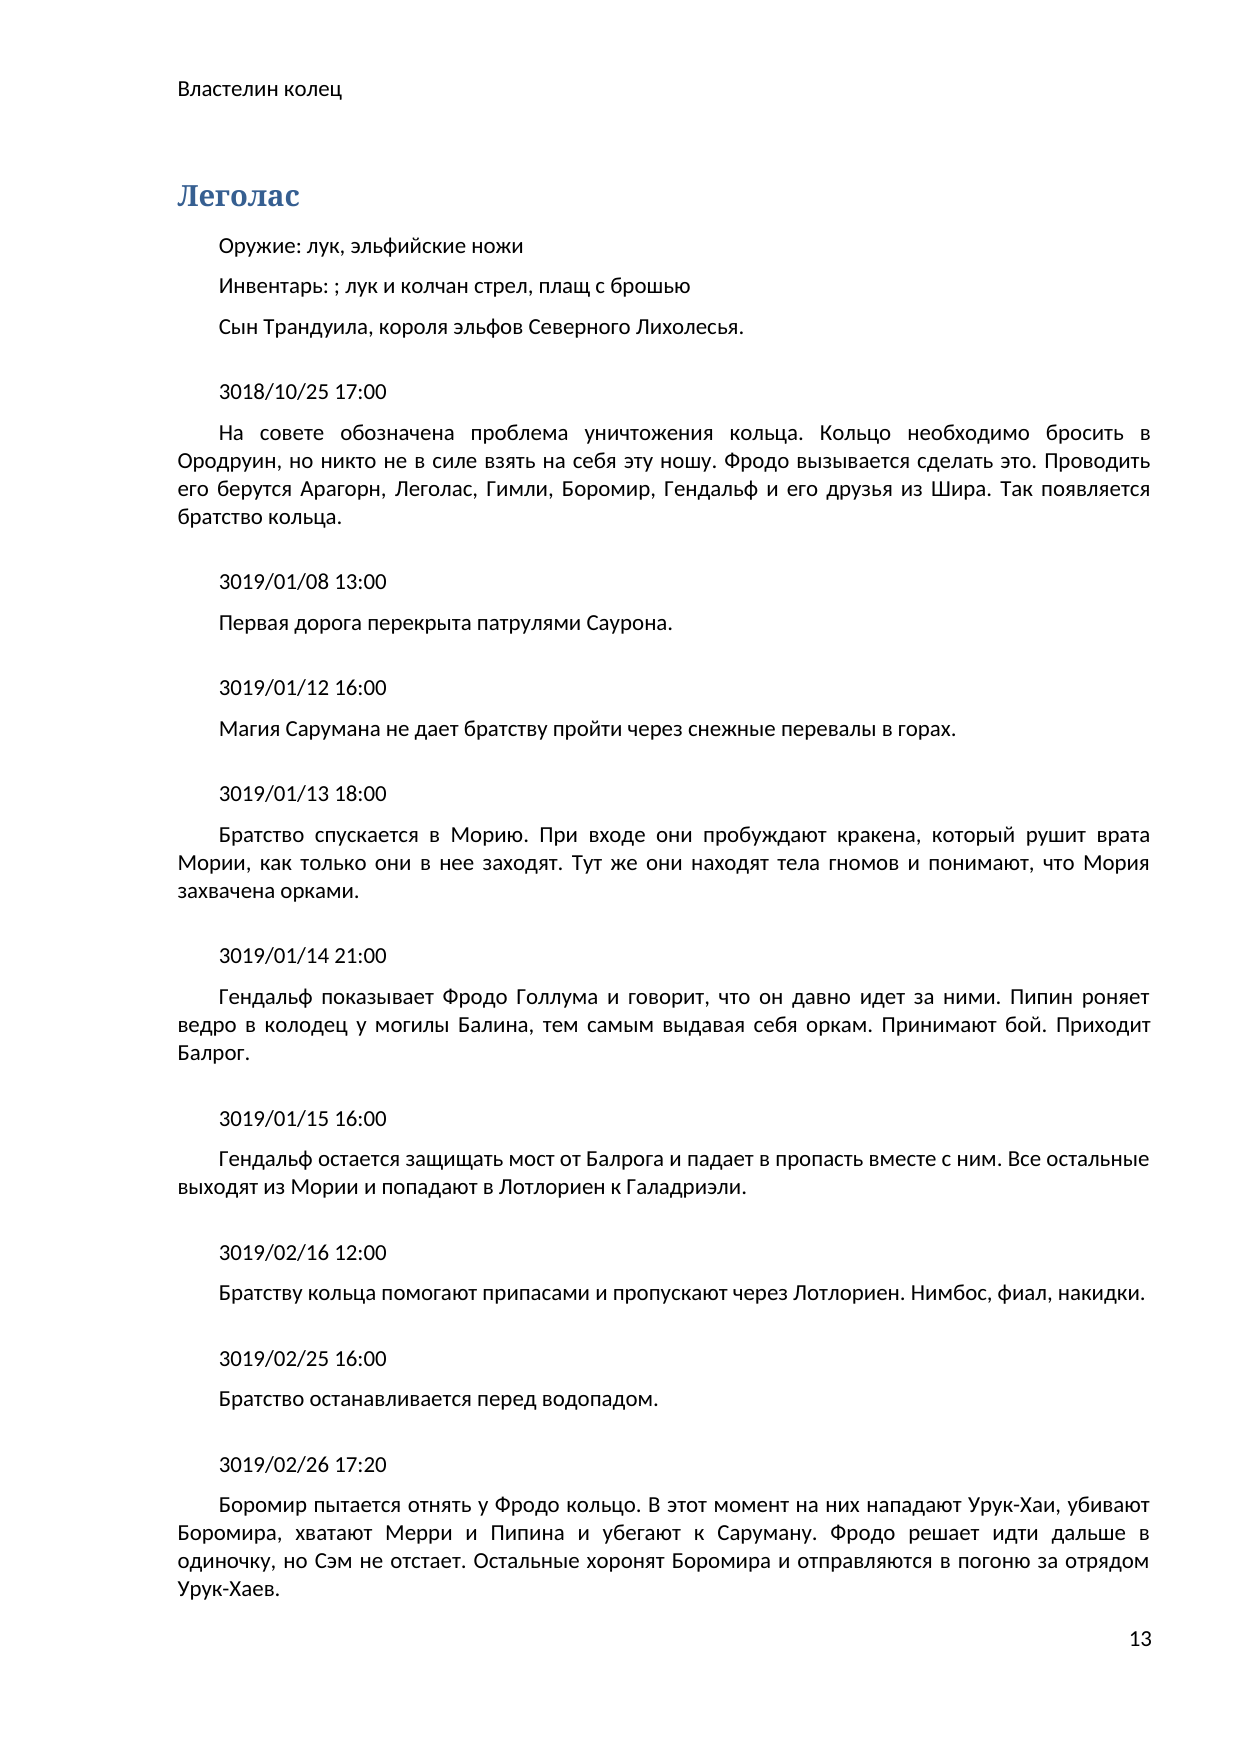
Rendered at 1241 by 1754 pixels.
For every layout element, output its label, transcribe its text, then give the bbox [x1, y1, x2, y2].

text На совете обозначена проблема уничтожения кольца. Кольцо необходимо бросить в Ородруин, но никто не в силе взять на себя эту ношу. Фродо вызывается сделать это. Проводить его берутся Арагорн, Леголас, Гимли, Боромир, Гендальф и его друзья из Шира. Так появляется братство кольца. [177, 418, 1152, 530]
text Боромир пытается отнять у Фродо кольцо. В этот момент на них нападают Урук-Хаи, убивают Боромира, хватают Мерри и Пипина и убегают к Саруману. Фродо решает идти дальше в одиночку, но Сэм не отстает. Остальные хоронят Боромира и отправляются в погоню за отрядом Урук-Хаев. [177, 1490, 1152, 1602]
text Сын Трандуила, короля эльфов Северного Лихолесья. [177, 312, 1152, 340]
text Братство останавливается перед водопадом. [177, 1384, 1152, 1412]
text Магия Сарумана не дает братству пройти через снежные перевалы в горах. [177, 714, 1152, 742]
text 3019/02/16 12:00 [177, 1238, 1152, 1266]
text 3019/01/14 21:00 [177, 942, 1152, 970]
text Первая дорога перекрыта патрулями Саурона. [177, 608, 1152, 636]
text Инвентарь: ; лук и колчан стрел, плащ с брошью [177, 271, 1152, 299]
text Оружие: лук, эльфийские ножи [177, 231, 1152, 259]
text Братству кольца помогают припасами и пропускают через Лотлориен. Нимбос, фиал, накидки. [177, 1278, 1152, 1306]
text 3019/01/08 13:00 [177, 567, 1152, 596]
text 3019/01/12 16:00 [177, 673, 1152, 702]
text Гендальф показывает Фродо Голлума и говорит, что он давно идет за ними. Пипин роняет ведро в колодец у могилы Балина, тем самым выдавая себя оркам. Принимают бой. Приходит Балрог. [177, 982, 1152, 1066]
text 3019/01/13 18:00 [177, 779, 1152, 808]
text 3019/01/15 16:00 [177, 1104, 1152, 1132]
text 3019/02/26 17:20 [177, 1450, 1152, 1478]
text 3019/02/25 16:00 [177, 1344, 1152, 1372]
subtitle Леголас [177, 180, 1152, 213]
text Братство спускается в Морию. При входе они пробуждают кракена, который рушит врата Мории, как только они в нее заходят. Тут же они находят тела гномов и понимают, что Мория захвачена орками. [177, 820, 1152, 904]
text Гендальф остается защищать мост от Балрога и падает в пропасть вместе с ним. Все остальные выходят из Мории и попадают в Лотлориен к Галадриэли. [177, 1144, 1152, 1200]
text 3018/10/25 17:00 [177, 377, 1152, 405]
